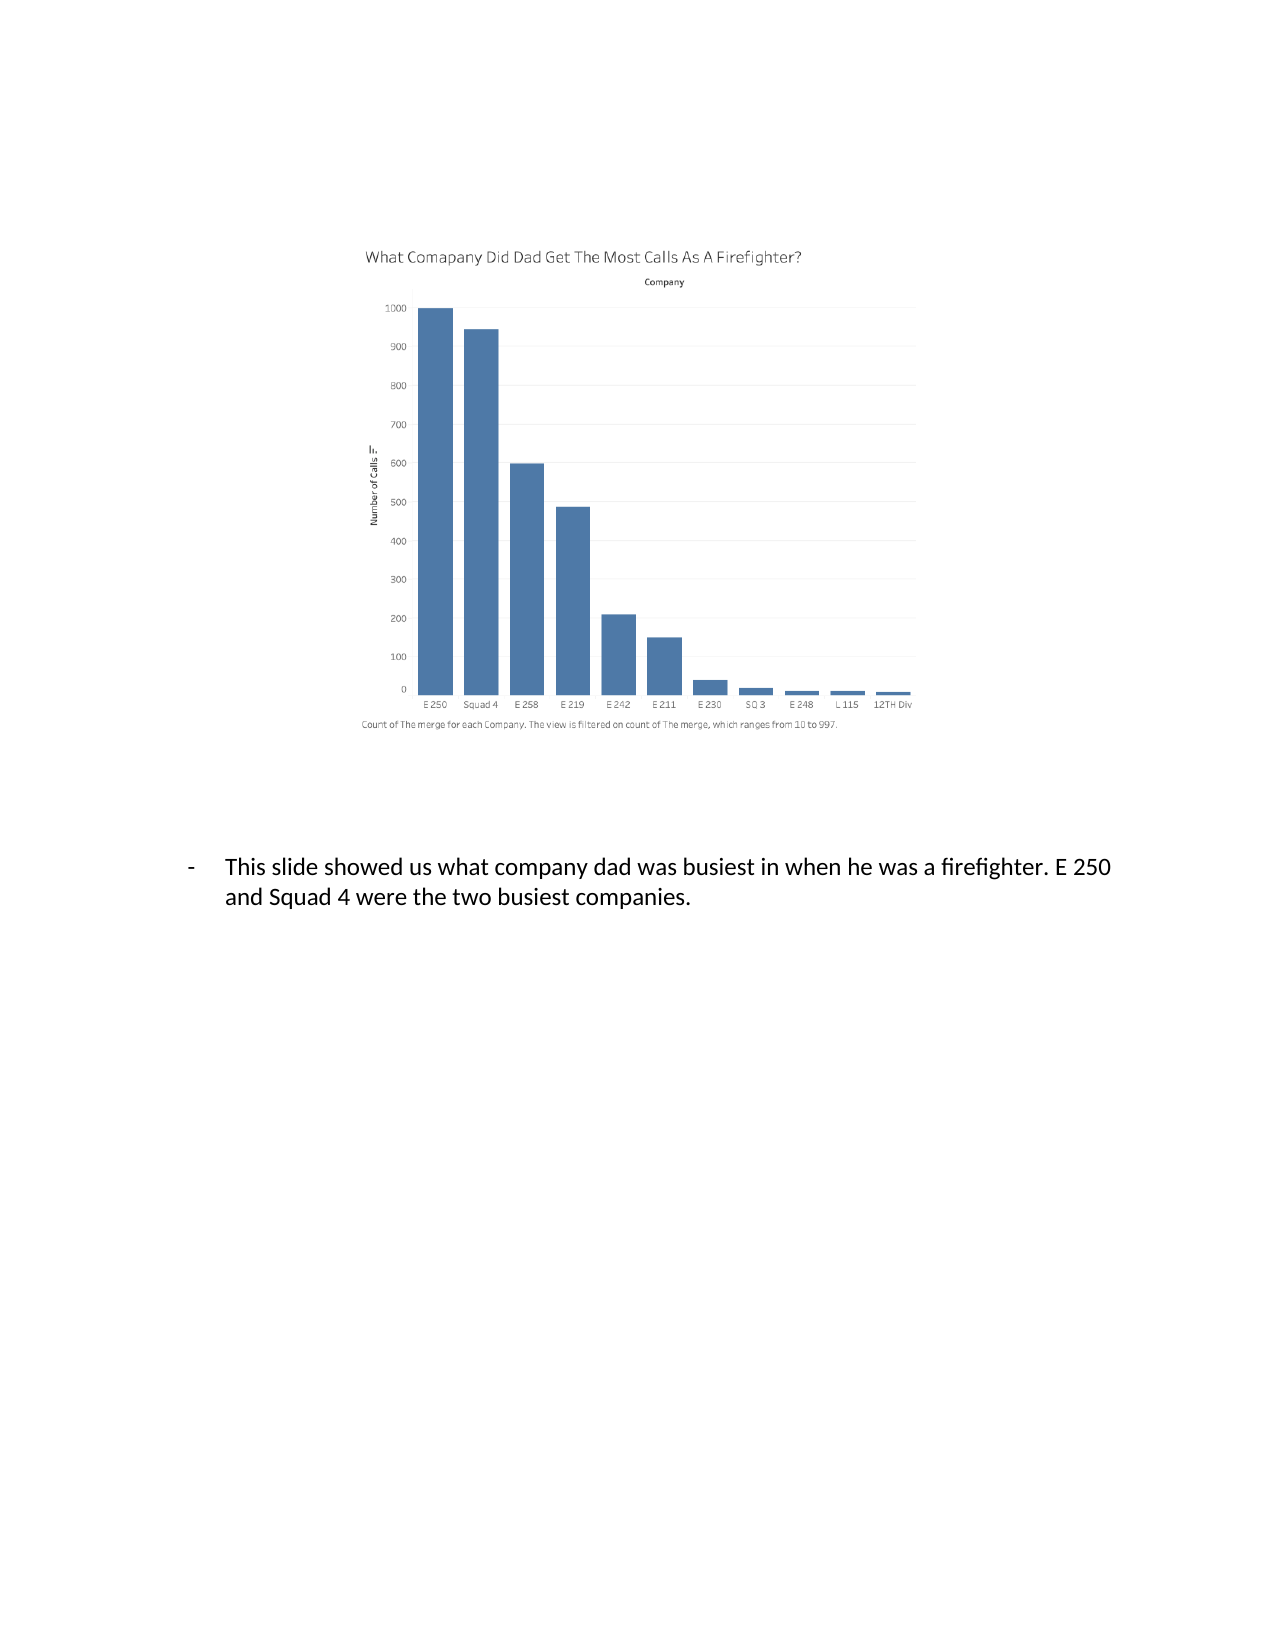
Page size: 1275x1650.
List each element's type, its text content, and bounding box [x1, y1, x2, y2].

list This slide showed us what company dad was busiest in when he was a firefighter. E 250 and Squad 4 were the two busiest companies. [187, 851, 1125, 912]
